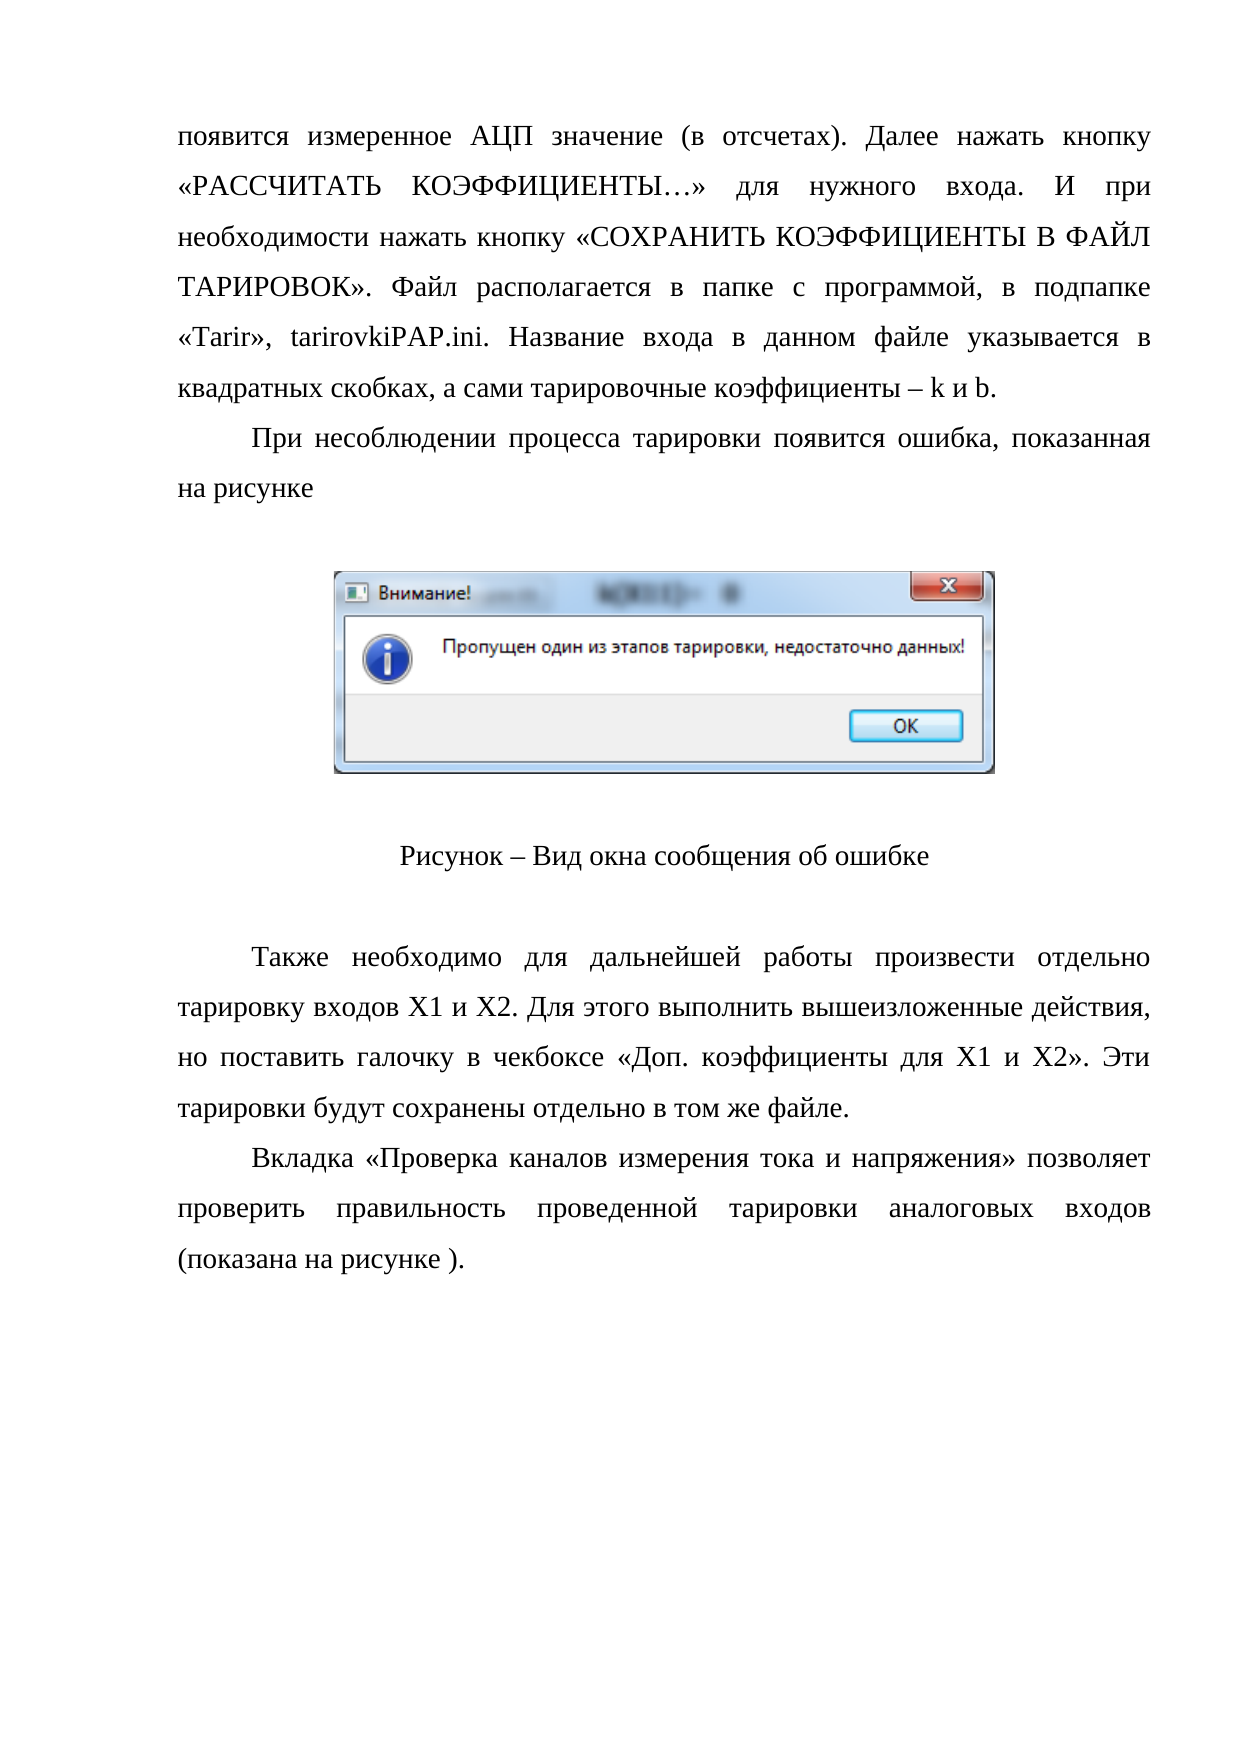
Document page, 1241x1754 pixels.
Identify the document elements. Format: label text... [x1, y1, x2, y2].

text Рисунок – Вид окна сообщения об ошибке [177, 838, 1152, 872]
text Вкладка «Проверка каналов измерения тока и напряжения» позволяет проверить правильность проведенной тарировки аналоговых входов (показана на рисунке ). [177, 1140, 1152, 1274]
text Также необходимо для дальнейшей работы произвести отдельно тарировку входов Х1 и Х2. Для этого выполнить вышеизложенные действия, но поставить галочку в чекбоксе «Доп. коэффициенты для Х1 и Х2». Эти тарировки будут сохранены отдельно в том же файле. [177, 939, 1152, 1123]
text При несоблюдении процесса тарировки появится ошибка, показанная на рисунке [177, 420, 1152, 504]
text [177, 118, 1152, 403]
picture [333, 571, 995, 774]
